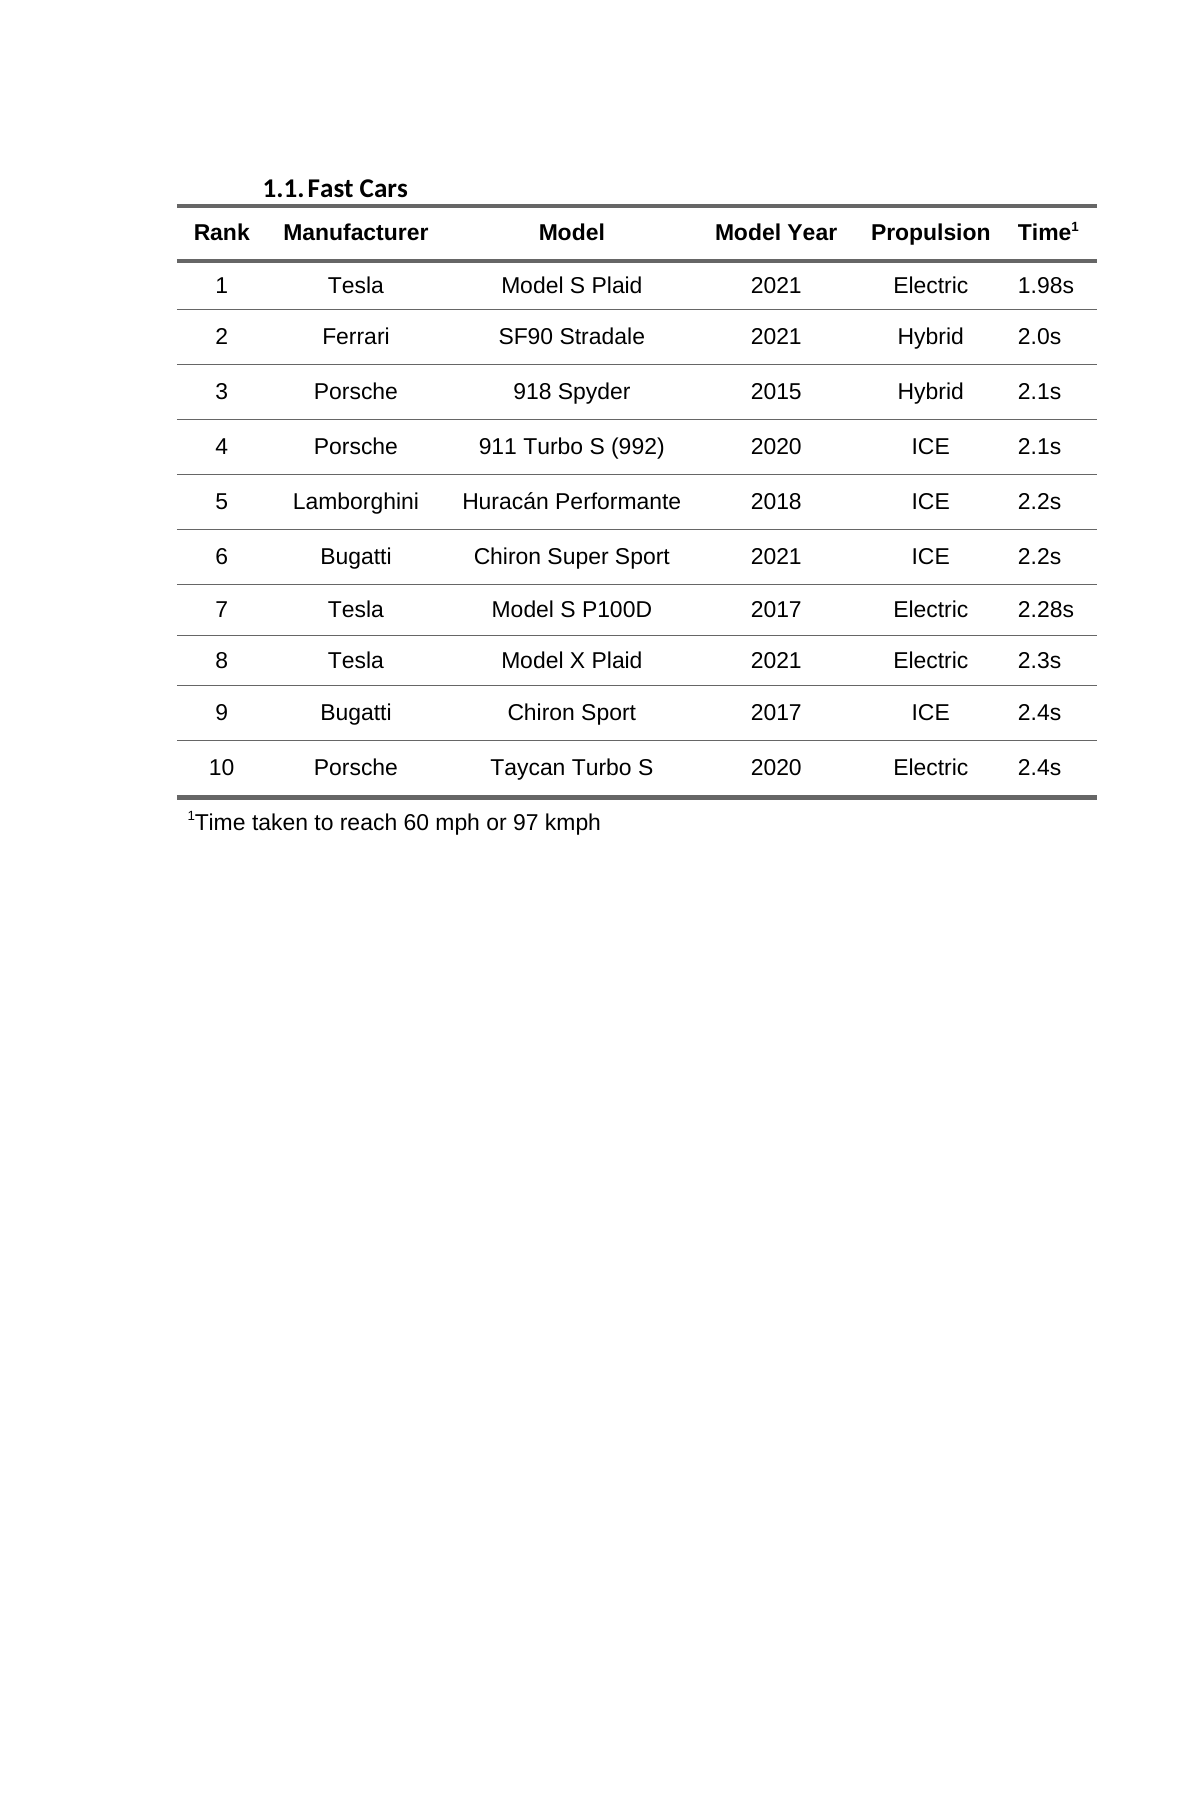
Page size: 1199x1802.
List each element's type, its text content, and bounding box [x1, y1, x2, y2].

table_cell 2021 [698, 310, 854, 364]
table_header Model Year [698, 208, 854, 258]
table_cell Taycan Turbo S [445, 741, 698, 795]
table_cell Ferrari [266, 310, 445, 364]
table_cell 918 Spyder [445, 365, 698, 419]
table_cell 2.4s [1007, 741, 1097, 795]
table_cell Electric [854, 585, 1007, 635]
table_cell 2.1s [1007, 420, 1097, 474]
table_cell Hybrid [854, 310, 1007, 364]
table_cell 2021 [698, 636, 854, 685]
table_cell 2.2s [1007, 530, 1097, 584]
table_cell ICE [854, 475, 1007, 529]
table_cell 8 [177, 636, 266, 685]
table_cell Lamborghini [266, 475, 445, 529]
table_cell Tesla [266, 263, 445, 309]
table_cell 2017 [698, 686, 854, 740]
table_cell 4 [177, 420, 266, 474]
table_cell 2.1s [1007, 365, 1097, 419]
table_cell 2021 [698, 263, 854, 309]
table_cell 5 [177, 475, 266, 529]
table_cell Electric [854, 636, 1007, 685]
table_cell Huracán Performante [445, 475, 698, 529]
table_cell 2.2s [1007, 475, 1097, 529]
table_cell 9 [177, 686, 266, 740]
table_header Model [445, 208, 698, 258]
table_cell Model X Plaid [445, 636, 698, 685]
table_cell ICE [854, 686, 1007, 740]
table_cell Hybrid [854, 365, 1007, 419]
table_cell 911 Turbo S (992) [445, 420, 698, 474]
table_cell 7 [177, 585, 266, 635]
table_cell 2020 [698, 420, 854, 474]
table_cell 2.0s [1007, 310, 1097, 364]
table_cell 2.3s [1007, 636, 1097, 685]
table_cell ICE [854, 530, 1007, 584]
table_header Manufacturer [266, 208, 445, 258]
table_cell Chiron Super Sport [445, 530, 698, 584]
table_cell SF90 Stradale [445, 310, 698, 364]
table_cell ICE [854, 420, 1007, 474]
table_cell 2021 [698, 530, 854, 584]
table_cell Bugatti [266, 530, 445, 584]
table_cell Tesla [266, 636, 445, 685]
table_cell 2015 [698, 365, 854, 419]
table_cell Bugatti [266, 686, 445, 740]
table_cell 2017 [698, 585, 854, 635]
table_cell 2018 [698, 475, 854, 529]
table_cell Electric [854, 741, 1007, 795]
table_cell 1.98s [1007, 263, 1097, 309]
table_cell 1Time taken to reach 60 mph or 97 kmph [177, 800, 1097, 845]
table_cell Porsche [266, 420, 445, 474]
table_cell 2.4s [1007, 686, 1097, 740]
table_header Propulsion [854, 208, 1007, 258]
table_header Rank [177, 208, 266, 258]
table_cell 2 [177, 310, 266, 364]
table_cell 10 [177, 741, 266, 795]
table_cell 3 [177, 365, 266, 419]
subtitle Fast Cars [262, 171, 1049, 204]
table_cell 2020 [698, 741, 854, 795]
table_cell 2.28s [1007, 585, 1097, 635]
table_cell 1 [177, 263, 266, 309]
table_cell 6 [177, 530, 266, 584]
table_cell Chiron Sport [445, 686, 698, 740]
table_cell Tesla [266, 585, 445, 635]
table_cell Porsche [266, 741, 445, 795]
table_cell Model S P100D [445, 585, 698, 635]
table_cell Porsche [266, 365, 445, 419]
table_header Time1 [1007, 208, 1097, 258]
table_cell Electric [854, 263, 1007, 309]
table_cell Model S Plaid [445, 263, 698, 309]
